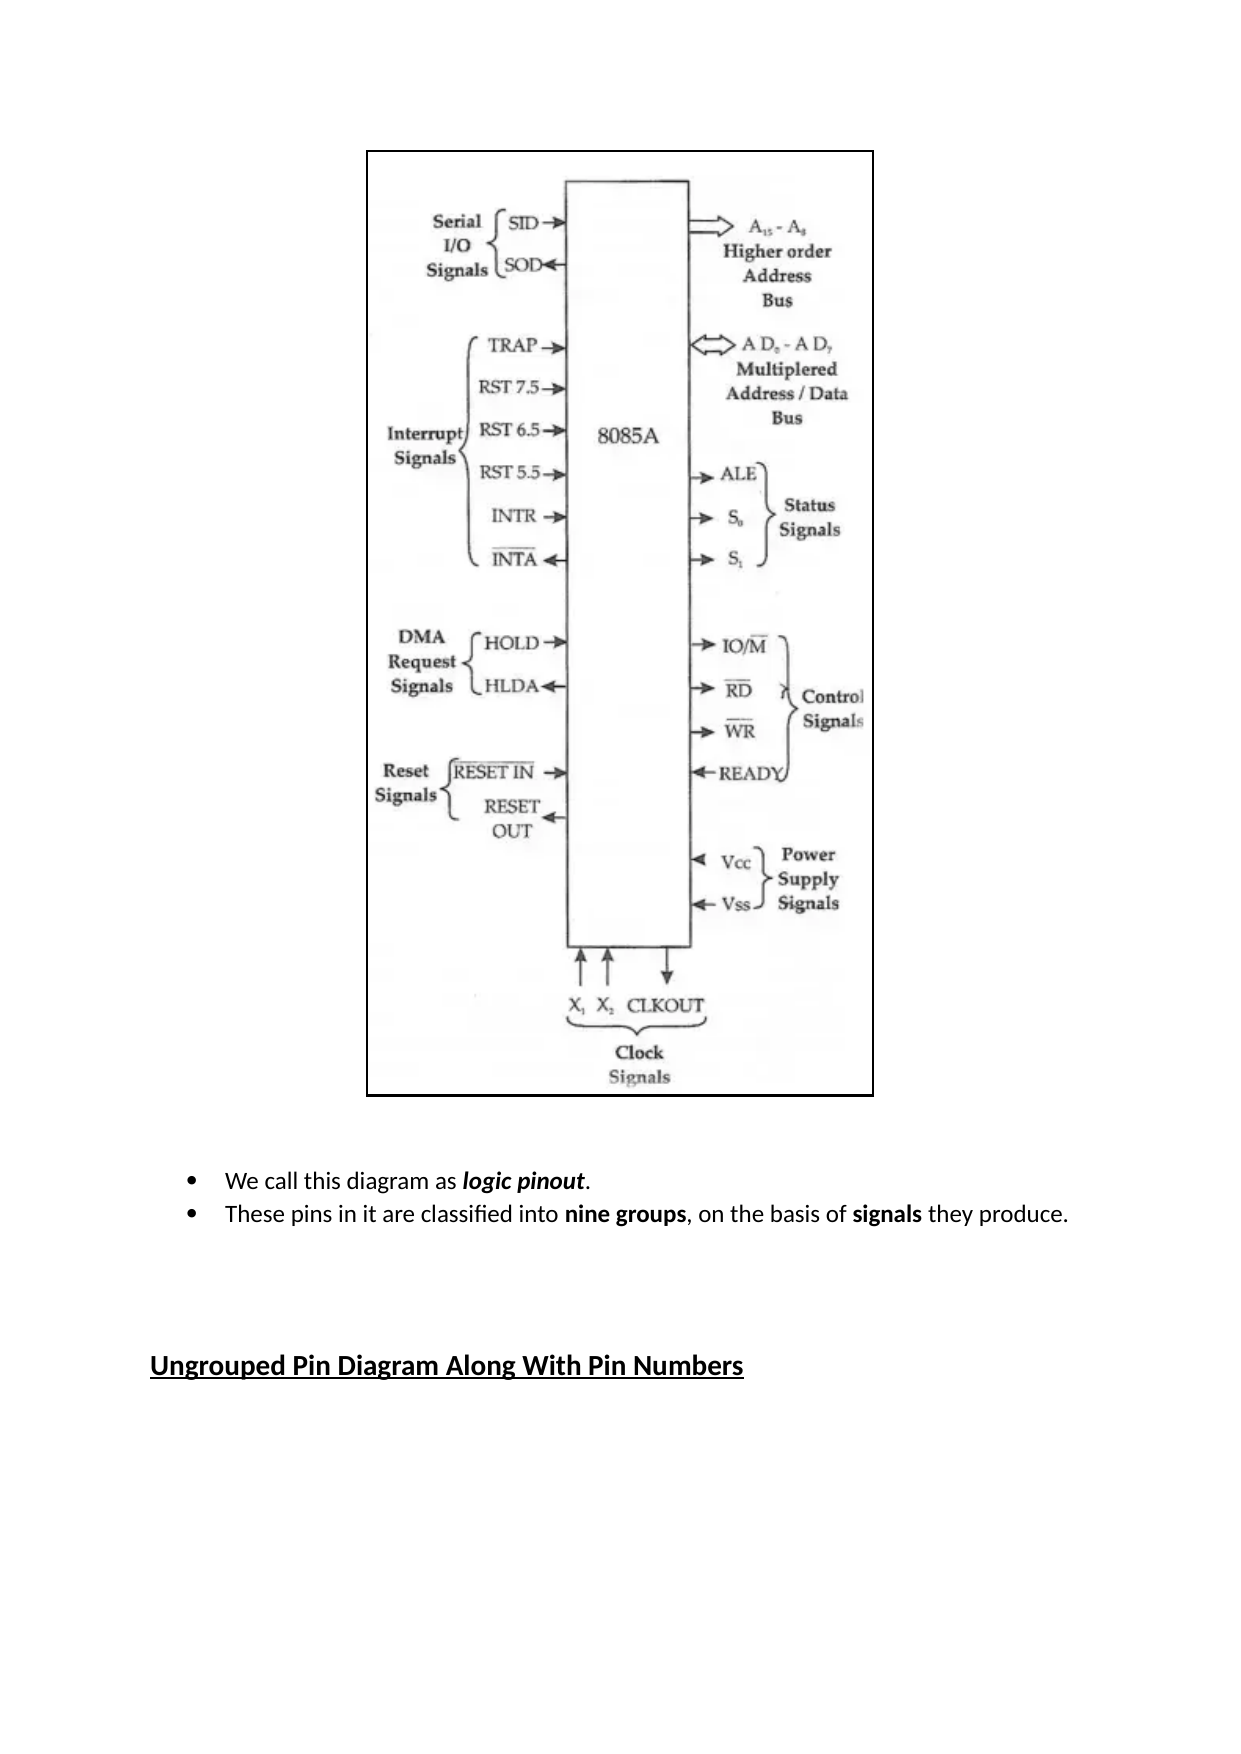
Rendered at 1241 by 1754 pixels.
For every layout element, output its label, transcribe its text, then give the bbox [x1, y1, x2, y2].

picture [368, 152, 872, 1094]
list These pins in it are classified into nine groups, on the basis of signals they produce. [187, 1198, 1090, 1228]
list We call this diagram as logic pinout. [187, 1165, 1090, 1196]
text Ungrouped Pin Diagram Along With Pin Numbers [150, 1347, 1090, 1382]
